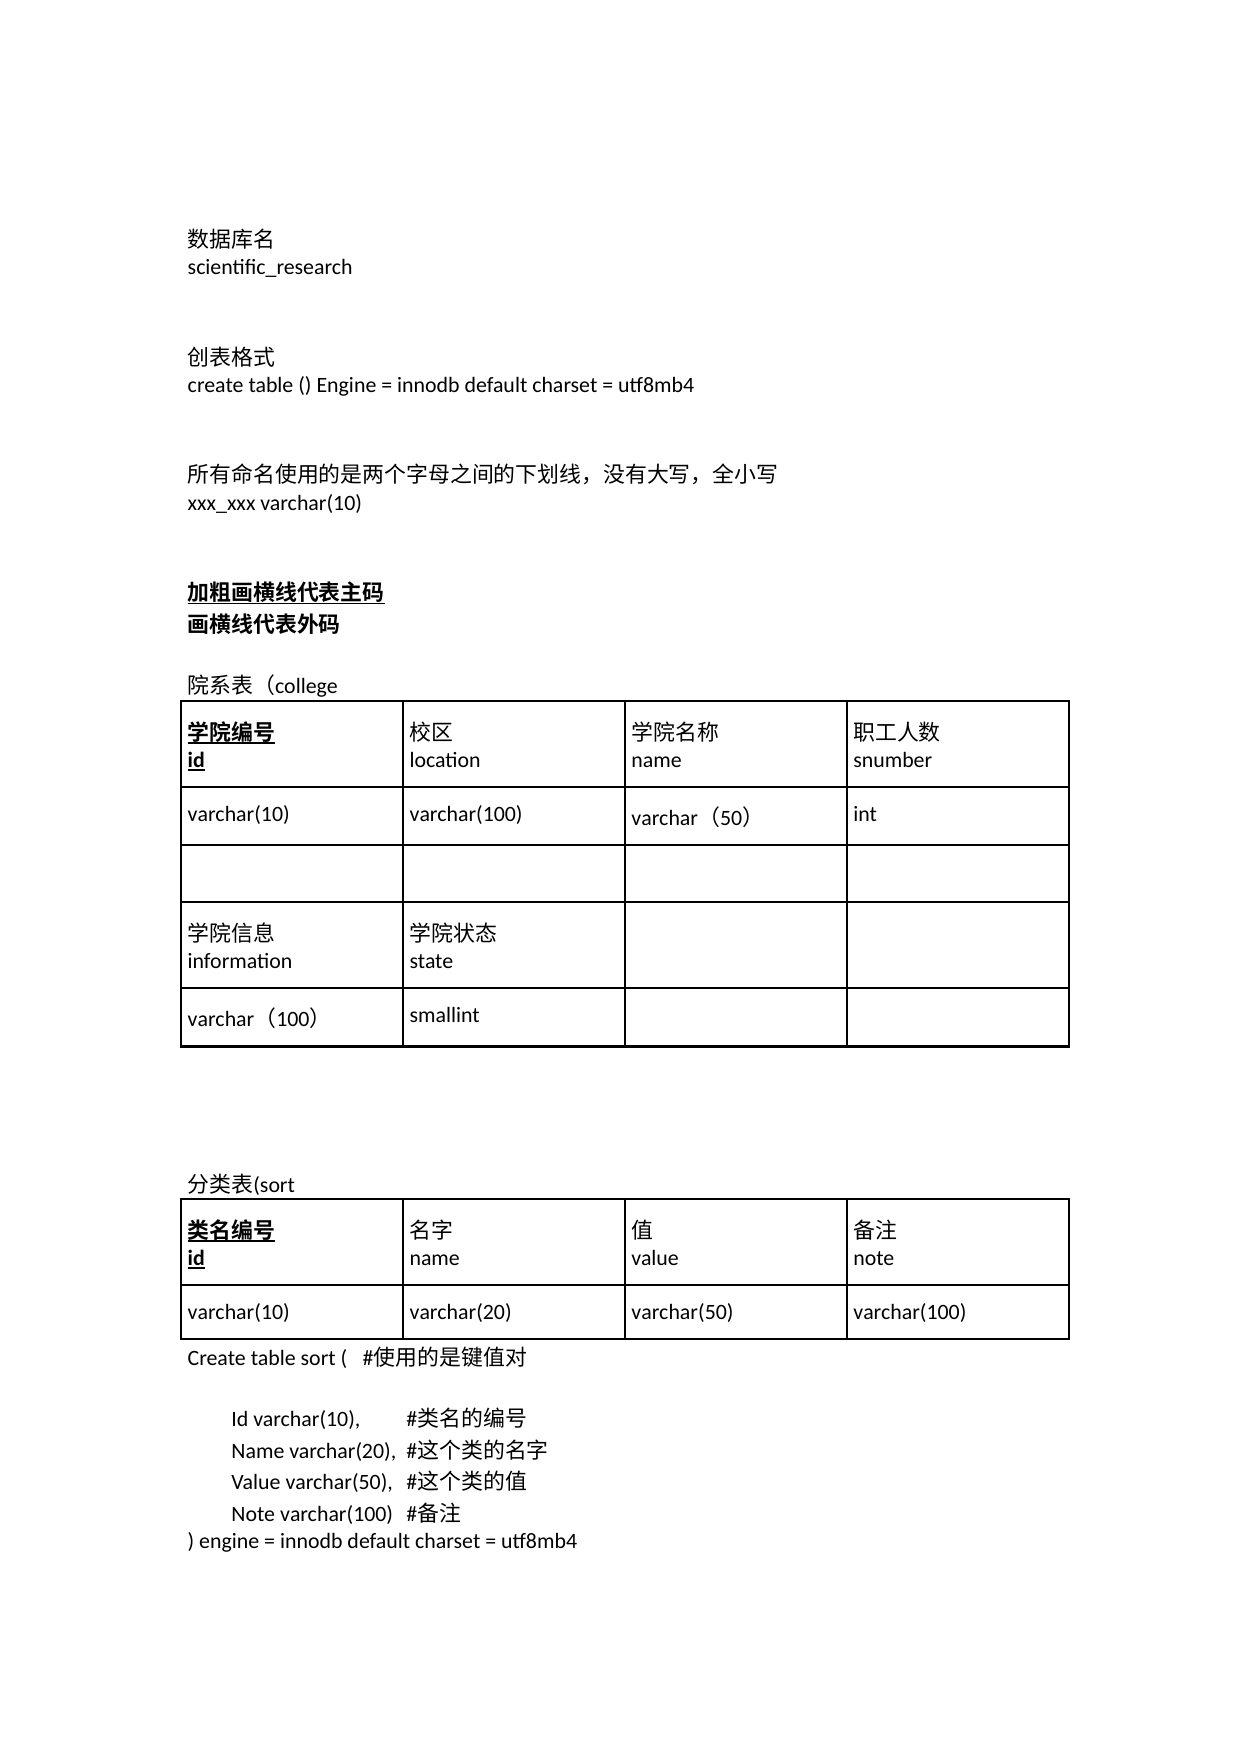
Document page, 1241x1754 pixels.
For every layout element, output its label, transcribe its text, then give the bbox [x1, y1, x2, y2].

table_cell varchar(10) [182, 788, 402, 844]
table_cell varchar(10) [182, 1286, 402, 1337]
text Create table sort ( #使用的是键值对 [187, 1340, 1053, 1371]
text 所有命名使用的是两个字母之间的下划线，没有大写，全小写 [187, 457, 1053, 489]
table_cell varchar(50) [626, 1286, 846, 1337]
table_header 学院编号 id [182, 702, 402, 786]
text scientific_research [187, 253, 1053, 280]
table_cell [626, 903, 846, 987]
text 加粗画横线代表主码 [187, 575, 1053, 607]
text 院系表（college [187, 668, 1053, 700]
table_cell int [848, 788, 1068, 844]
table_cell [848, 846, 1068, 901]
table_cell [182, 846, 402, 901]
text Name varchar(20), #这个类的名字 [187, 1433, 1053, 1464]
text Id varchar(10), #类名的编号 [187, 1401, 1053, 1433]
text ) engine = innodb default charset = utf8mb4 [187, 1528, 1053, 1554]
table_cell varchar(20) [404, 1286, 624, 1337]
text Note varchar(100) #备注 [187, 1496, 1053, 1528]
table_cell varchar(100) [404, 788, 624, 844]
table_header 名字 name [404, 1200, 624, 1284]
text 数据库名 [187, 222, 1053, 253]
table_cell varchar（50） [626, 788, 846, 844]
table_cell [626, 989, 846, 1045]
table_header 学院名称 name [626, 702, 846, 786]
table_cell 学院信息 information [182, 903, 402, 987]
table_header 校区 location [404, 702, 624, 786]
table_cell [626, 846, 846, 901]
table_cell varchar(100) [848, 1286, 1068, 1337]
text xxx_xxx varchar(10) [187, 489, 1053, 516]
text create table () Engine = innodb default charset = utf8mb4 [187, 371, 1053, 398]
table_cell [404, 846, 624, 901]
text 分类表(sort [187, 1167, 1053, 1198]
table_cell [848, 989, 1068, 1045]
text 创表格式 [187, 339, 1053, 371]
table_header 类名编号 id [182, 1200, 402, 1284]
table_header 值 value [626, 1200, 846, 1284]
table_cell varchar（100） [182, 989, 402, 1045]
text 画横线代表外码 [187, 607, 1053, 639]
table_cell smallint [404, 989, 624, 1045]
table_cell [848, 903, 1068, 987]
table_header 备注 note [848, 1200, 1068, 1284]
text Value varchar(50), #这个类的值 [187, 1464, 1053, 1496]
table_cell 学院状态 state [404, 903, 624, 987]
table_header 职工人数 snumber [848, 702, 1068, 786]
